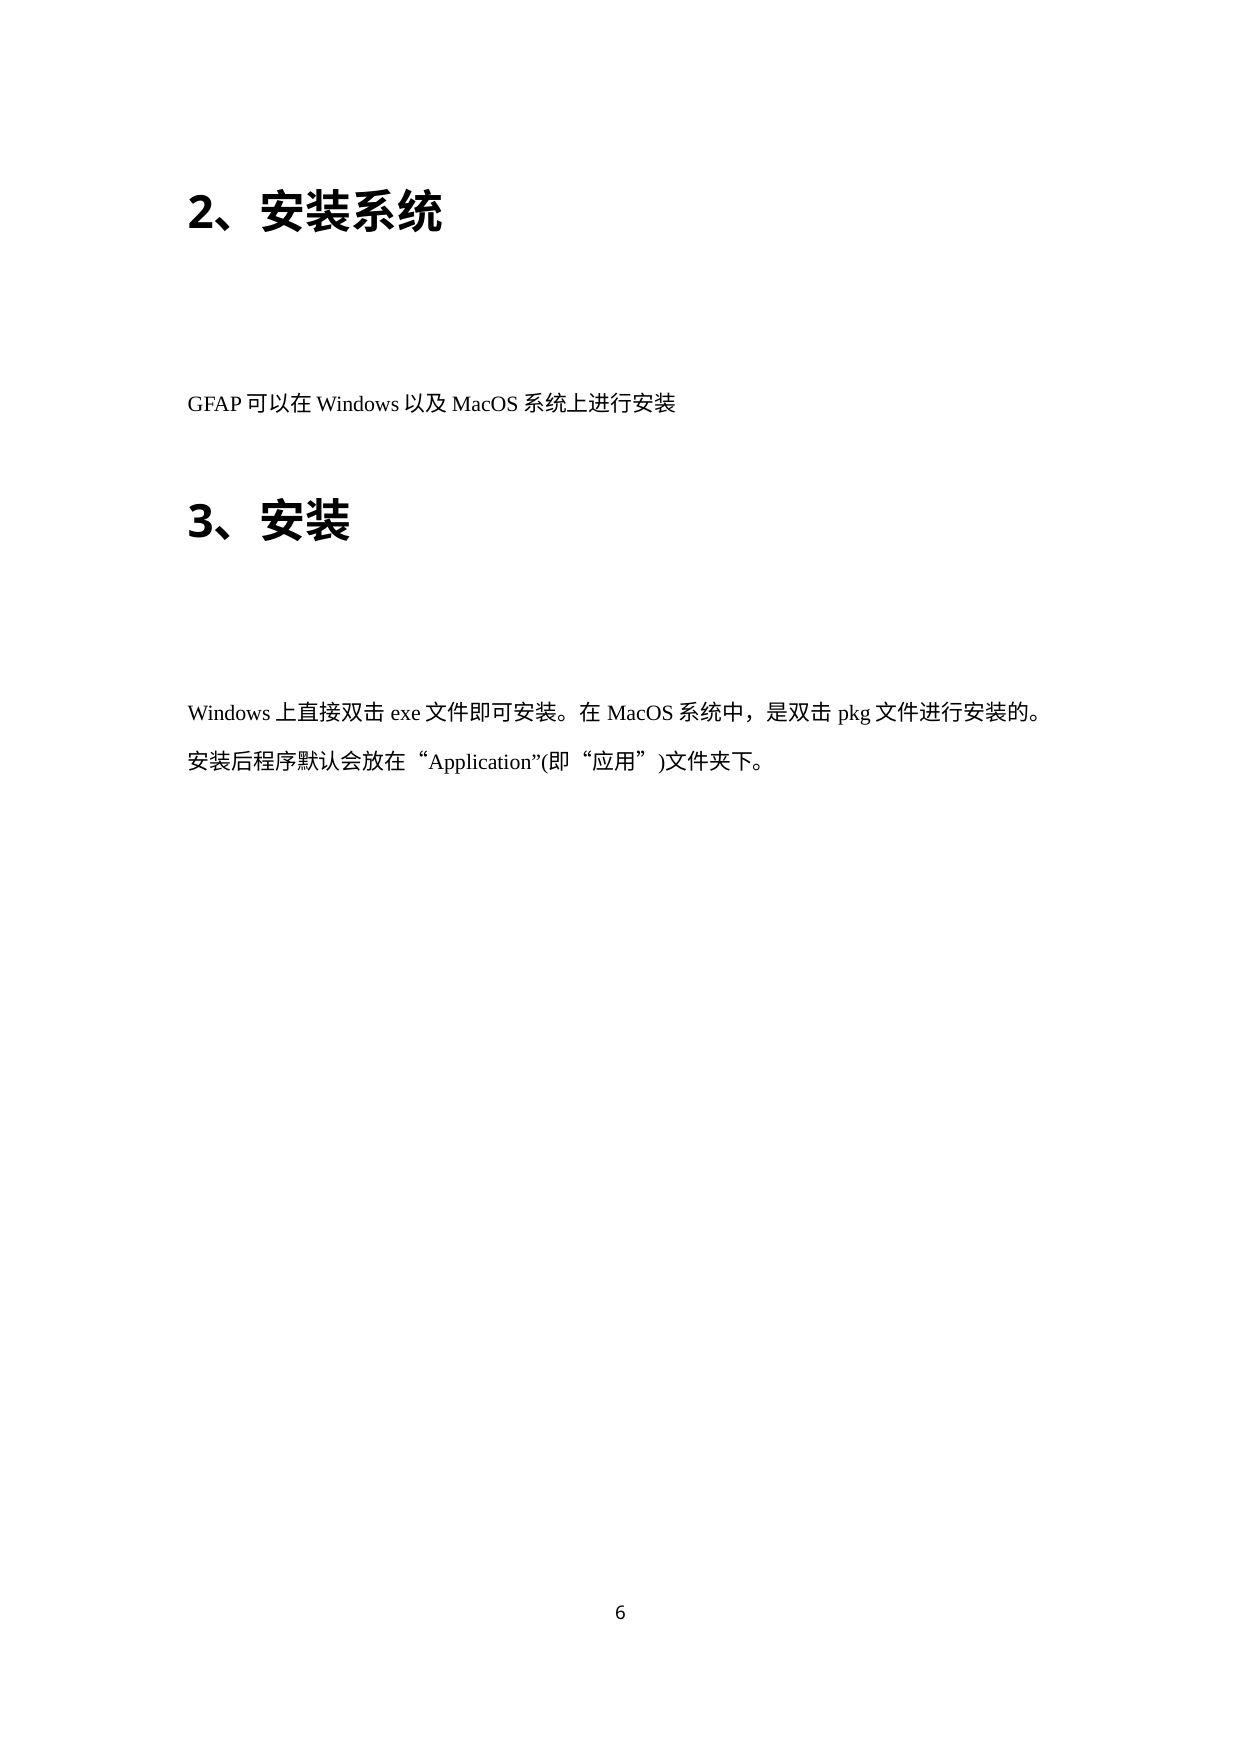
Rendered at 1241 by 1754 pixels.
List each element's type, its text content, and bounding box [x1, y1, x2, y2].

subtitle 2、安装系统 [187, 160, 1053, 257]
text Windows上直接双击exe文件即可安装。在MacOS系统中，是双击pkg文件进行安装的。安装后程序默认会放在“Application”(即“应用”)文件夹下。 [187, 695, 1053, 776]
text GFAP可以在Windows以及MacOS系统上进行安装 [187, 385, 1053, 418]
subtitle 3、安装 [187, 469, 1053, 567]
